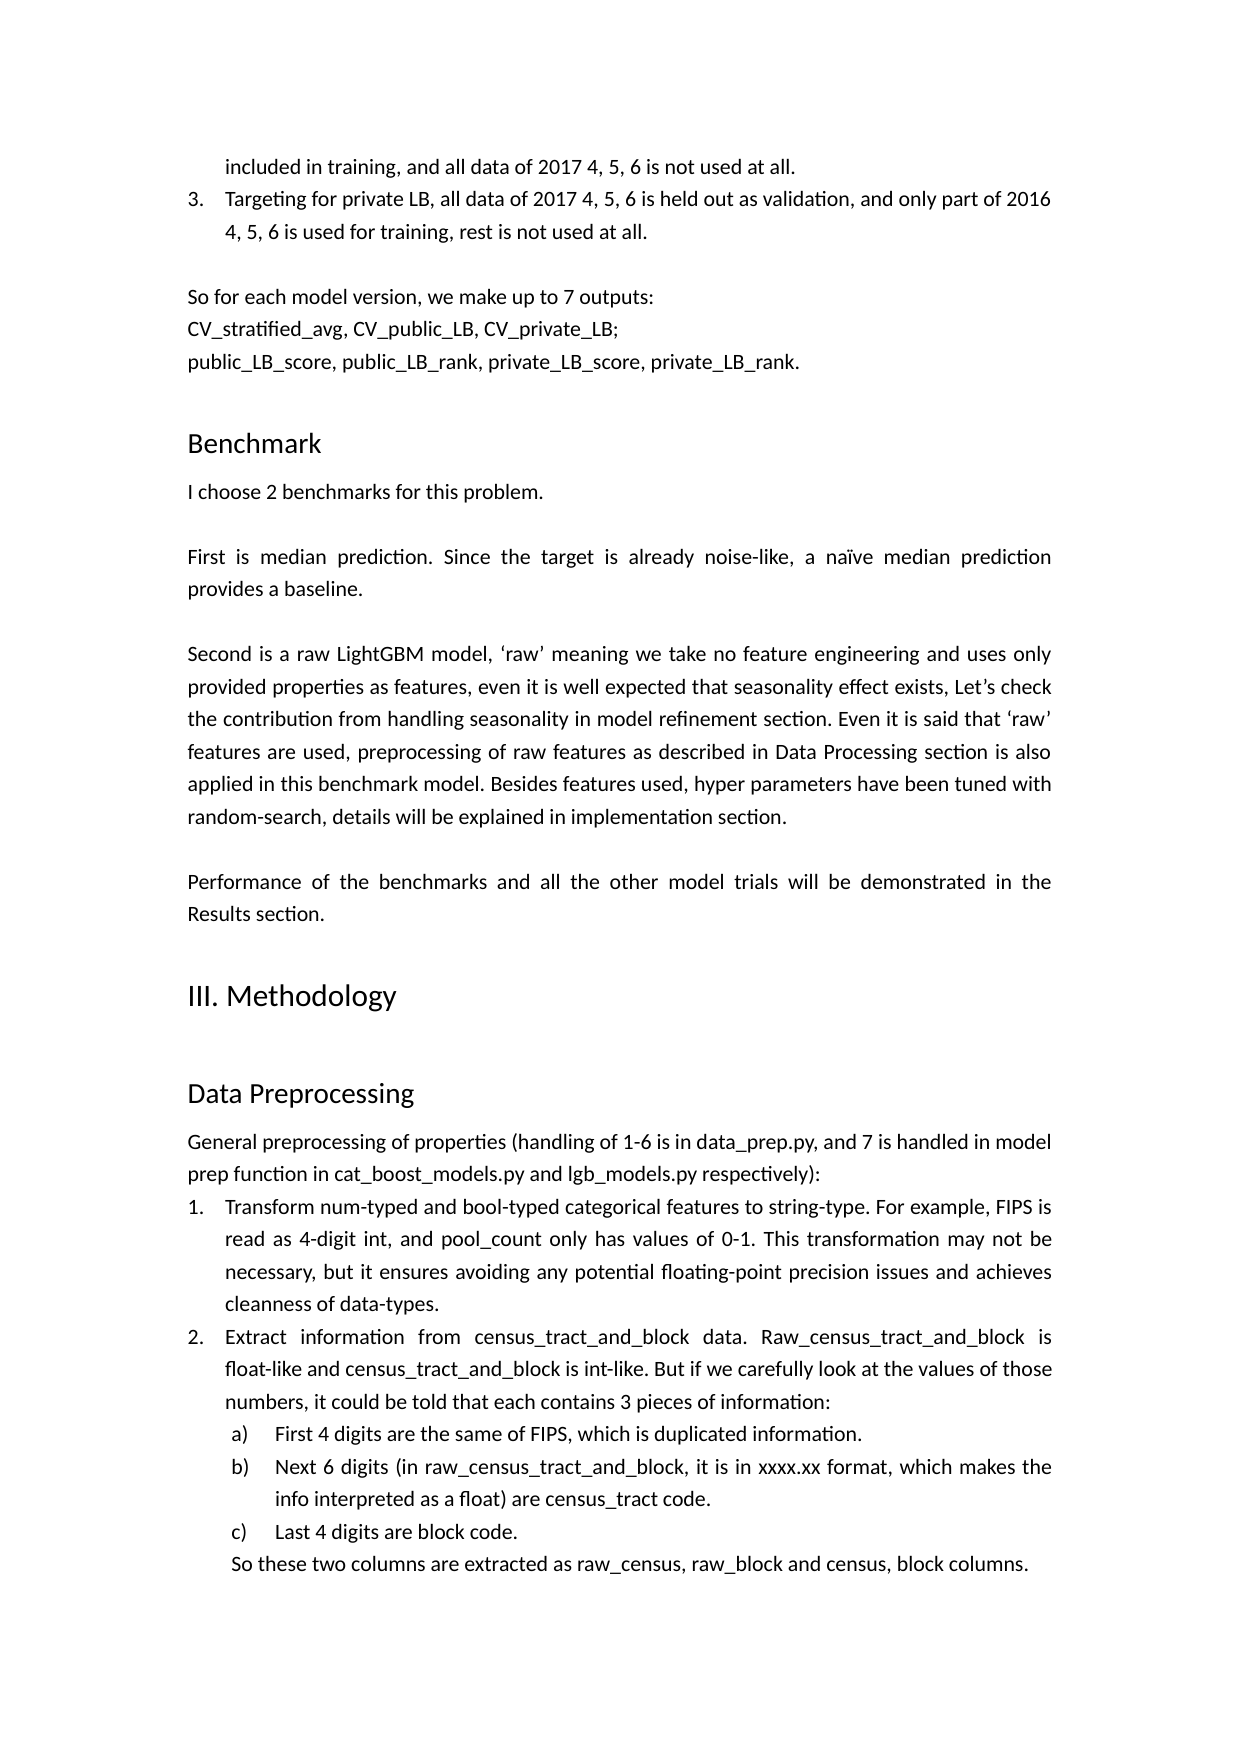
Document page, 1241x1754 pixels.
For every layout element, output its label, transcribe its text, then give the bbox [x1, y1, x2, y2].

text First is median prediction. Since the target is already noise-like, a naïve median prediction provides a baseline. [187, 540, 1053, 605]
text Performance of the benchmarks and all the other model trials will be demonstrated in the Results section. [187, 865, 1053, 930]
text III. Methodology [187, 962, 1053, 1027]
list Last 4 digits are block code. [231, 1515, 1053, 1547]
list Extract information from census_tract_and_block data. Raw_census_tract_and_block is float-like and census_tract_and_block is int-like. But if we carefully look at the values of those numbers, it could be told that each contains 3 pieces of information: [187, 1320, 1053, 1417]
text Second is a raw LightGBM model, ‘raw’ meaning we take no feature engineering and uses only provided properties as features, even it is well expected that seasonality effect exists, Let’s check the contribution from handling seasonality in model refinement section. Even it is said that ‘raw’ features are used, preprocessing of raw features as described in Data Processing section is also applied in this benchmark model. Besides features used, hyper parameters have been tuned with random-search, details will be explained in implementation section. [187, 637, 1053, 832]
text Data Preprocessing [187, 1060, 1053, 1125]
list First 4 digits are the same of FIPS, which is duplicated information. [231, 1417, 1053, 1450]
list Next 6 digits (in raw_census_tract_and_block, it is in xxxx.xx format, which makes the info interpreted as a float) are census_tract code. [231, 1450, 1053, 1515]
text I choose 2 benchmarks for this problem. [187, 475, 1053, 507]
text So these two columns are extracted as raw_census, raw_block and census, block columns. [231, 1547, 1053, 1580]
text So for each model version, we make up to 7 outputs: [187, 280, 1053, 312]
text public_LB_score, public_LB_rank, private_LB_score, private_LB_rank. [187, 345, 1053, 377]
text General preprocessing of properties (handling of 1-6 is in data_prep.py, and 7 is handled in model prep function in cat_boost_models.py and lgb_models.py respectively): [187, 1125, 1053, 1190]
text Benchmark [187, 410, 1053, 475]
text CV_stratified_avg, CV_public_LB, CV_private_LB; [187, 312, 1053, 345]
list Transform num-typed and bool-typed categorical features to string-type. For example, FIPS is read as 4-digit int, and pool_count only has values of 0-1. This transformation may not be necessary, but it ensures avoiding any potential floating-point precision issues and achieves cleanness of data-types. [187, 1190, 1053, 1320]
list Targeting for private LB, all data of 2017 4, 5, 6 is held out as validation, and only part of 2016 4, 5, 6 is used for training, rest is not used at all. [187, 182, 1053, 247]
